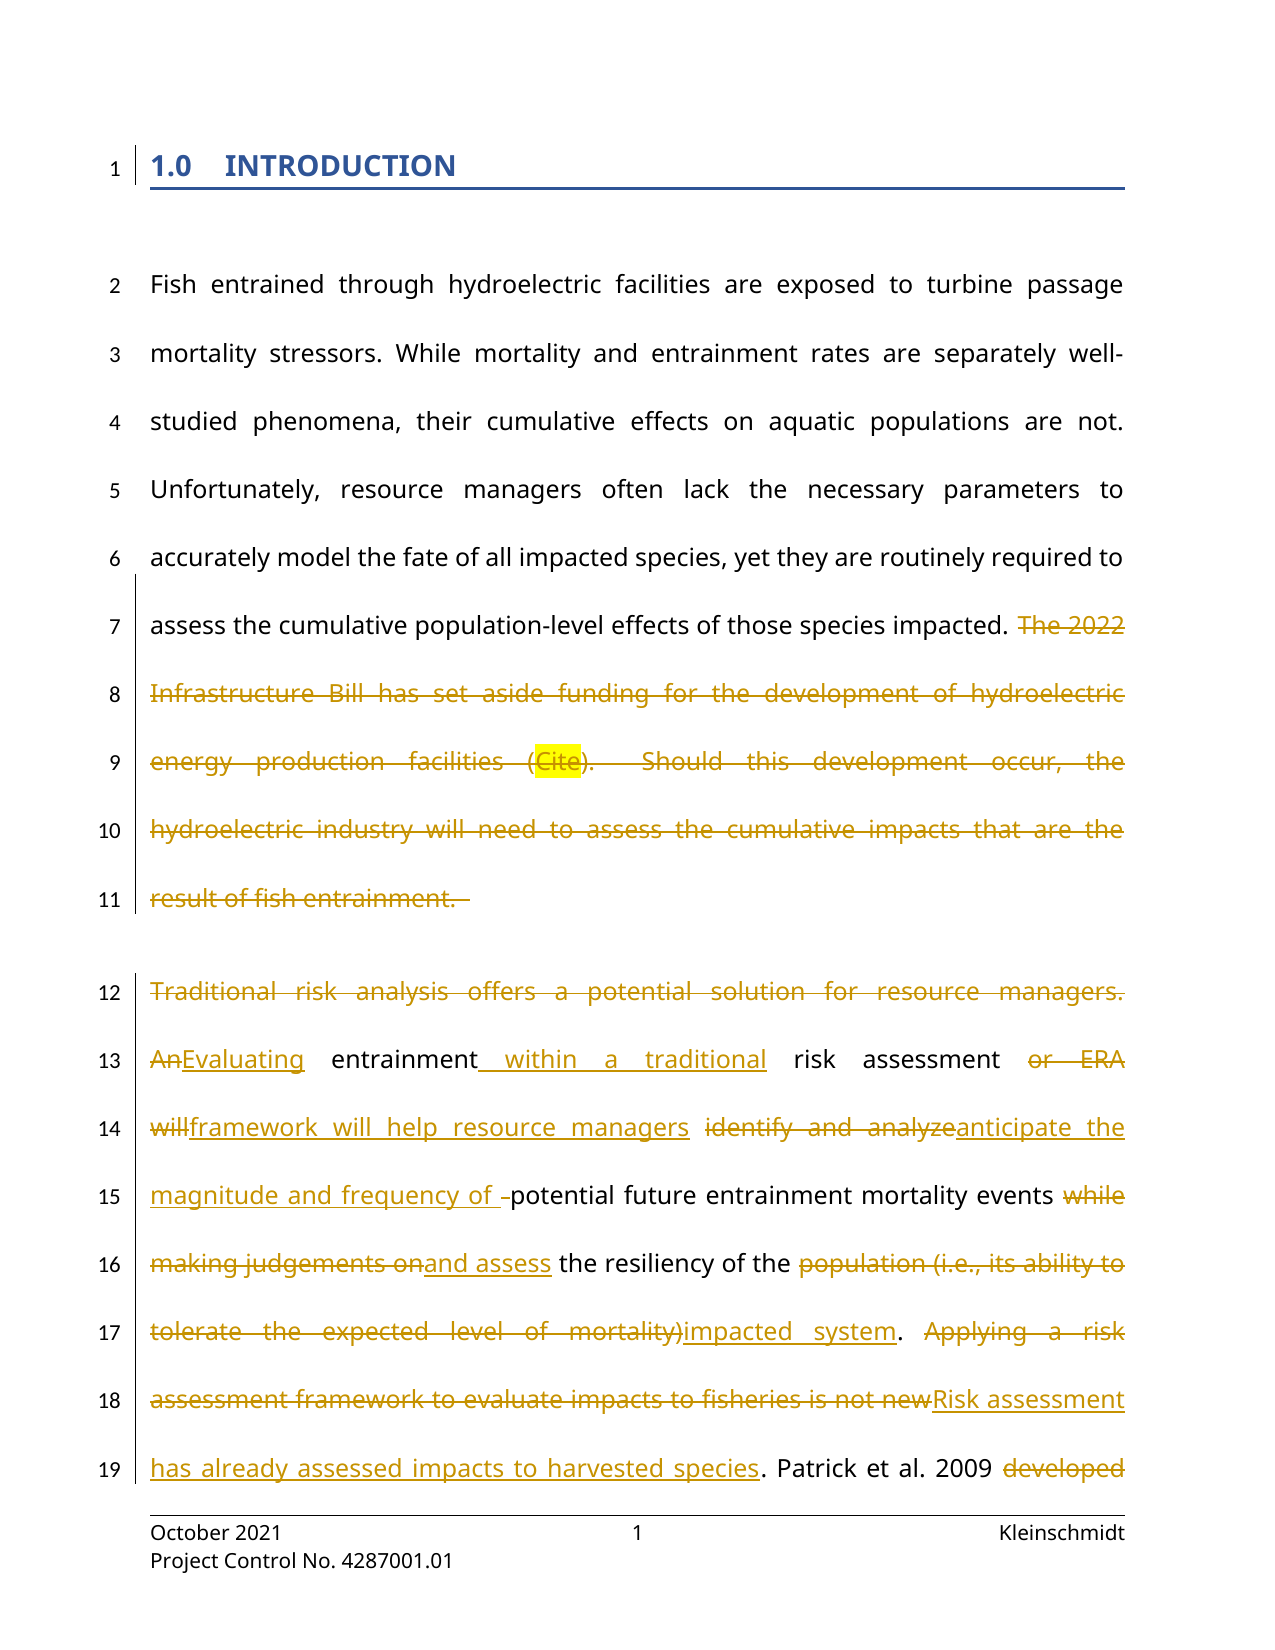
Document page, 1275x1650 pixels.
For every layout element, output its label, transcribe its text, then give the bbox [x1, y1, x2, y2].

subtitle Introduction [150, 145, 1125, 187]
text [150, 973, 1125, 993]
text Fish entrained through hydroelectric facilities are exposed to turbine passage mortality stressors. While mortality and entrainment rates are separately well-studied phenomena, their cumulative effects on aquatic populations are not. Unfortunately, resource managers often lack the necessary parameters to accurately model the fate of all impacted species, yet they are routinely required to assess the cumulative population-level effects of those species impacted. [150, 267, 1125, 695]
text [150, 994, 1125, 1484]
text Fish entrained through hydroelectric facilities are exposed to turbine passage mortality stressors. While mortality and entrainment rates are separately well-studied phenomena, their cumulative effects on aquatic populations are not. Unfortunately, resource managers often lack the necessary parameters to accurately model the fate of all impacted species, yet they are routinely required to assess the cumulative population-level effects of those species impacted. [150, 765, 1125, 914]
text Fish entrained through hydroelectric facilities are exposed to turbine passage mortality stressors. While mortality and entrainment rates are separately well-studied phenomena, their cumulative effects on aquatic populations are not. Unfortunately, resource managers often lack the necessary parameters to accurately model the fate of all impacted species, yet they are routinely required to assess the cumulative population-level effects of those species impacted. [150, 697, 1125, 763]
